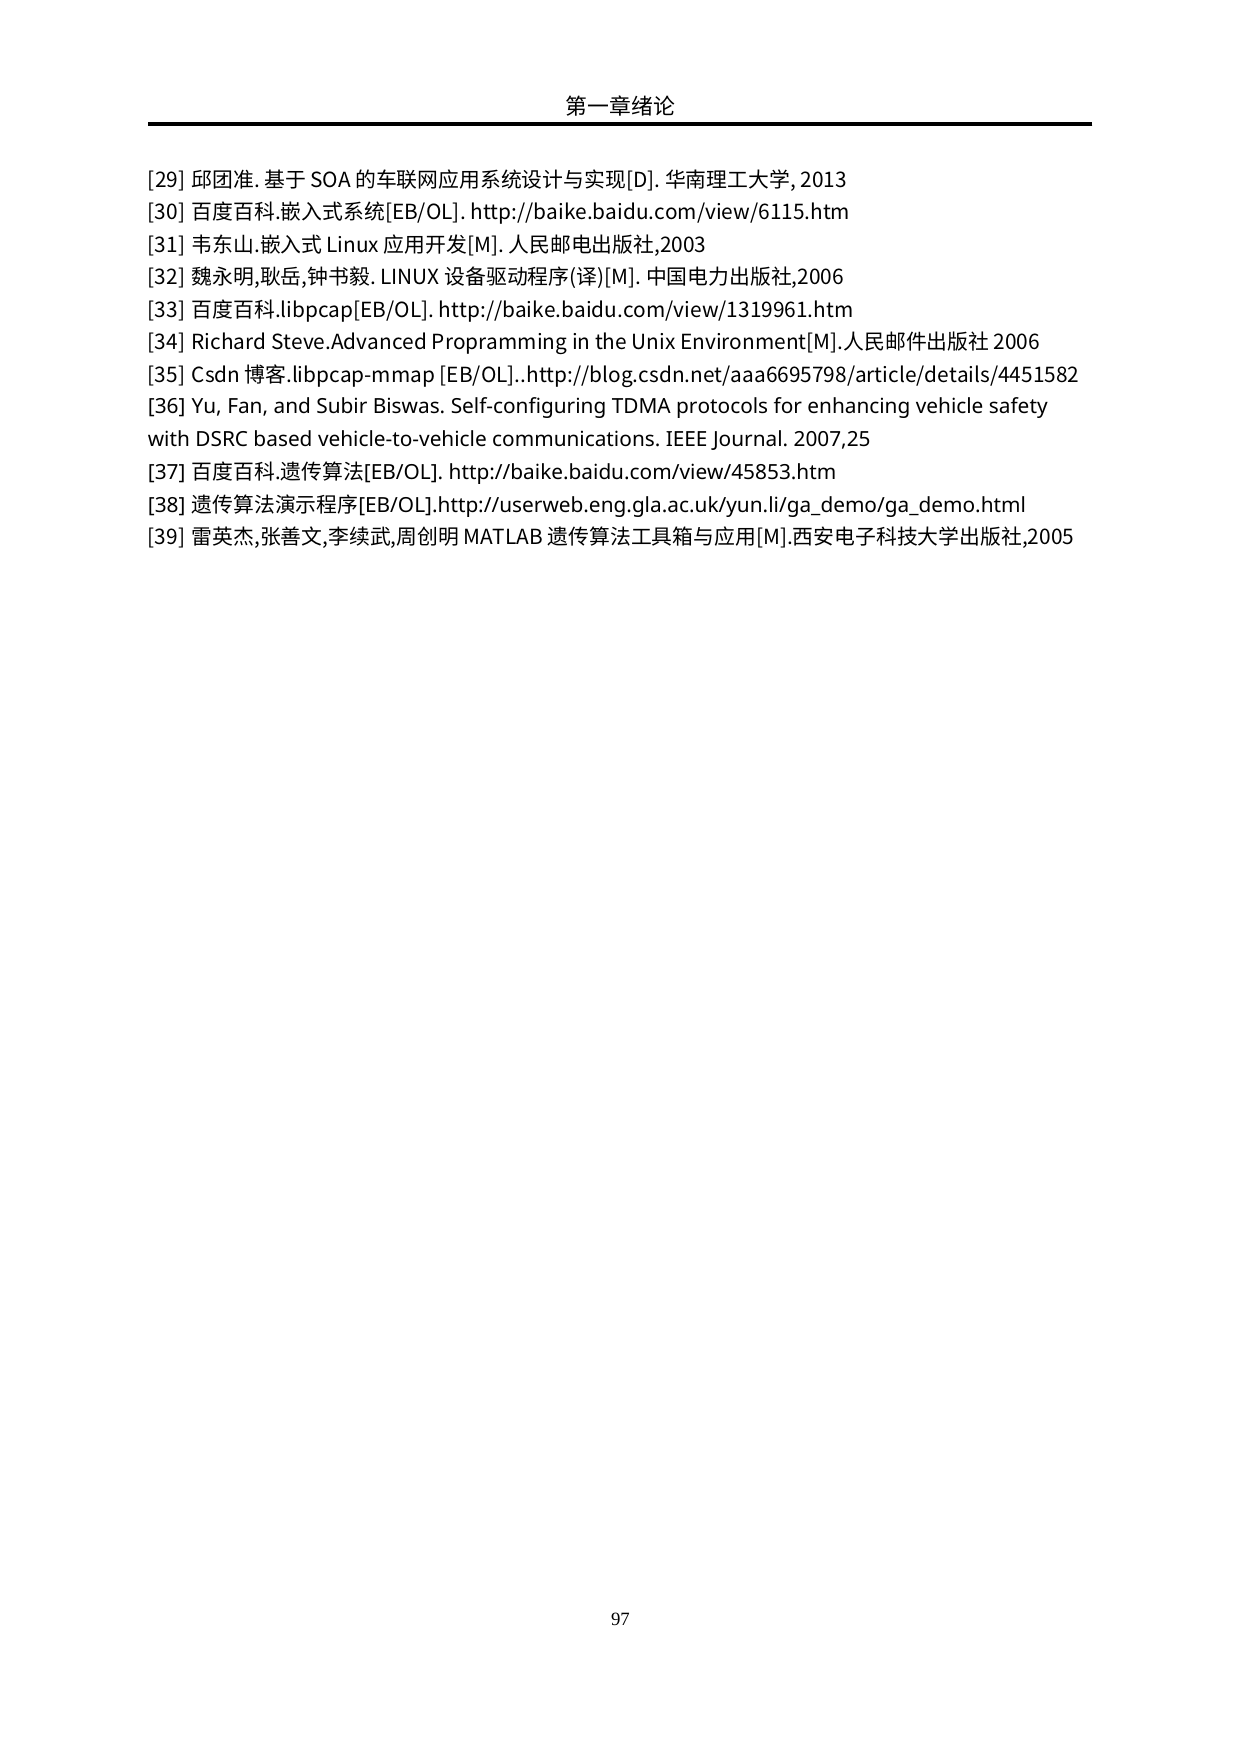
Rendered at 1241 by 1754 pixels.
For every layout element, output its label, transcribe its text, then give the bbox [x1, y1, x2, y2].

text [34] Richard Steve.Advanced Propramming in the Unix Environment[M].人民邮件出版社2006 [148, 324, 1092, 357]
text [30] 百度百科.嵌入式系统[EB/OL]. http://baike.baidu.com/view/6115.htm [148, 194, 1092, 227]
text [39] 雷英杰,张善文,李续武,周创明MATLAB 遗传算法工具箱与应用[M].西安电子科技大学出版社,2005 [148, 519, 1092, 552]
text [37] 百度百科.遗传算法[EB/OL]. http://baike.baidu.com/view/45853.htm [148, 454, 1092, 487]
text [32] 魏永明,耿岳,钟书毅. LINUX 设备驱动程序(译)[M]. 中国电力出版社,2006 [148, 259, 1092, 292]
text [31] 韦东山.嵌入式Linux应用开发[M]. 人民邮电出版社,2003 [148, 227, 1092, 259]
text [35] Csdn博客.libpcap-mmap [EB/OL]..http://blog.csdn.net/aaa6695798/article/details/4451582 [148, 357, 1092, 389]
text [36] Yu, Fan, and Subir Biswas. Self-configuring TDMA protocols for enhancing vehicle safety with DSRC based vehicle-to-vehicle communications. IEEE Journal. 2007,25 [148, 389, 1092, 454]
text [38] 遗传算法演示程序[EB/OL].http://userweb.eng.gla.ac.uk/yun.li/ga_demo/ga_demo.html [148, 487, 1092, 519]
text [29] 邱团准. 基于SOA的车联网应用系统设计与实现[D]. 华南理工大学, 2013 [148, 162, 1092, 194]
text [33] 百度百科.libpcap[EB/OL]. http://baike.baidu.com/view/1319961.htm [148, 292, 1092, 324]
